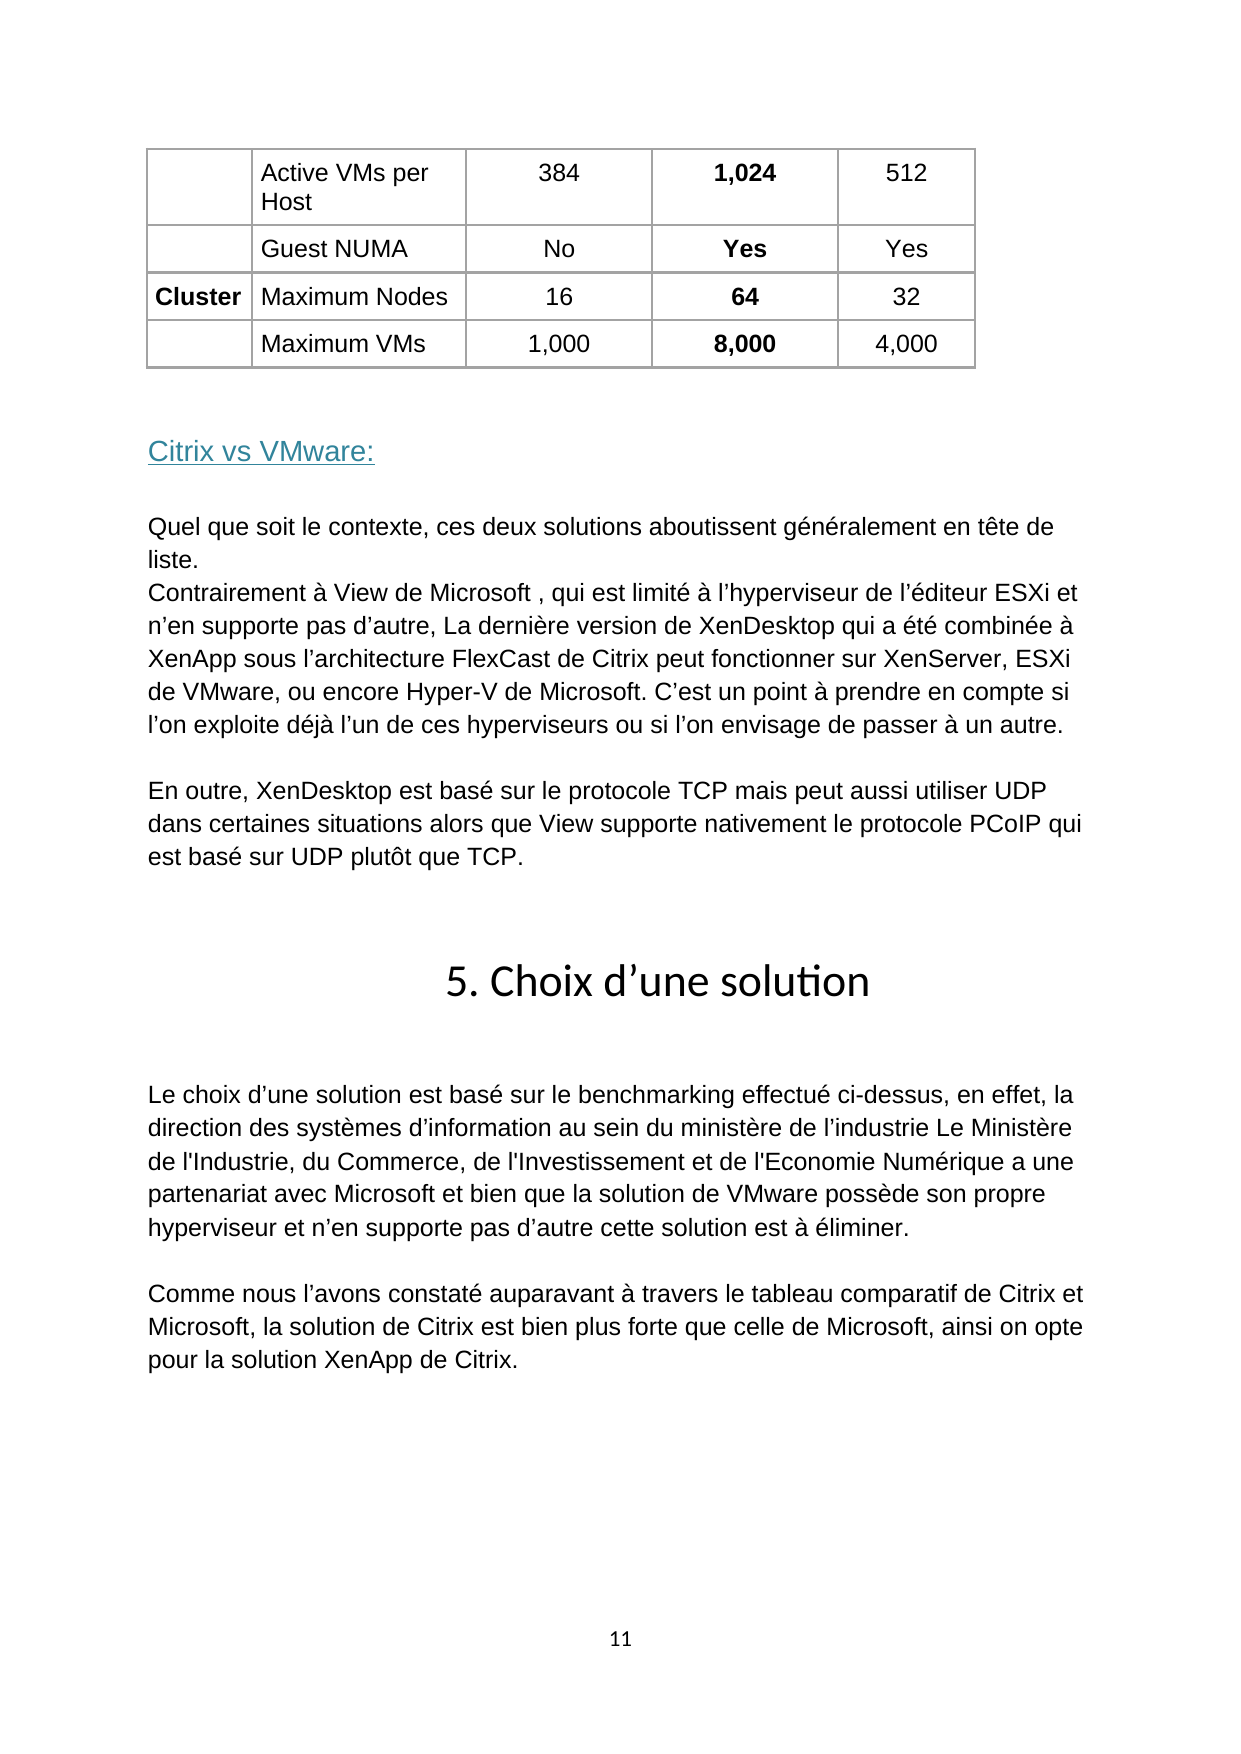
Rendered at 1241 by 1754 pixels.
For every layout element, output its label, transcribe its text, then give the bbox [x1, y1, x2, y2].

table_cell [148, 150, 251, 224]
list Comme nous l’avons constaté auparavant à travers le tableau comparatif de Citrix et Microsoft, la solution de Citrix est bien plus forte que celle de Microsoft, ainsi on opte pour la solution XenApp de Citrix. [148, 1278, 1093, 1373]
list Citrix vs VMware: [148, 434, 1093, 468]
list Contrairement à View de Microsoft , qui est limité à l’hyperviseur de l’éditeur ESXi et n’en supporte pas d’autre, La dernière version de XenDesktop qui a été combinée à XenApp sous l’architecture FlexCast de Citrix peut fonctionner sur XenServer, ESXi de VMware, ou encore Hyper-V de Microsoft. C’est un point à prendre en compte si l’on exploite déjà l’un de ces hyperviseurs ou si l’on envisage de passer à un autre. [148, 578, 1093, 738]
table_cell Maximum VMs [253, 321, 465, 366]
table_cell Yes [839, 226, 974, 271]
table_cell 1,000 [467, 321, 651, 366]
table_cell [148, 321, 251, 366]
table_cell 32 [839, 274, 974, 319]
table_cell 8,000 [653, 321, 837, 366]
list 5. Choix d’une solution [223, 952, 1093, 1008]
table_cell No [467, 226, 651, 271]
table_cell [148, 226, 251, 271]
table_cell Active VMs per Host [253, 150, 465, 224]
table_cell 64 [653, 274, 837, 319]
list Quel que soit le contexte, ces deux solutions aboutissent généralement en tête de liste. [148, 512, 1093, 573]
table_cell 1,024 [653, 150, 837, 224]
list En outre, XenDesktop est basé sur le protocole TCP mais peut aussi utiliser UDP dans certaines situations alors que View supporte nativement le protocole PCoIP qui est basé sur UDP plutôt que TCP. [148, 776, 1093, 871]
table_cell 384 [467, 150, 651, 224]
list Le choix d’une solution est basé sur le benchmarking effectué ci-dessus, en effet, la direction des systèmes d’information au sein du ministère de l’industrie Le Ministère de l'Industrie, du Commerce, de l'Investissement et de l'Economie Numérique a une partenariat avec Microsoft et bien que la solution de VMware possède son propre hyperviseur et n’en supporte pas d’autre cette solution est à éliminer. [148, 1080, 1093, 1241]
table_cell Maximum Nodes [253, 274, 465, 319]
table_cell 4,000 [839, 321, 974, 366]
table_cell Guest NUMA [253, 226, 465, 271]
table_cell Cluster [148, 274, 251, 319]
table_cell 16 [467, 274, 651, 319]
table_cell 512 [839, 150, 974, 224]
table_cell Yes [653, 226, 837, 271]
